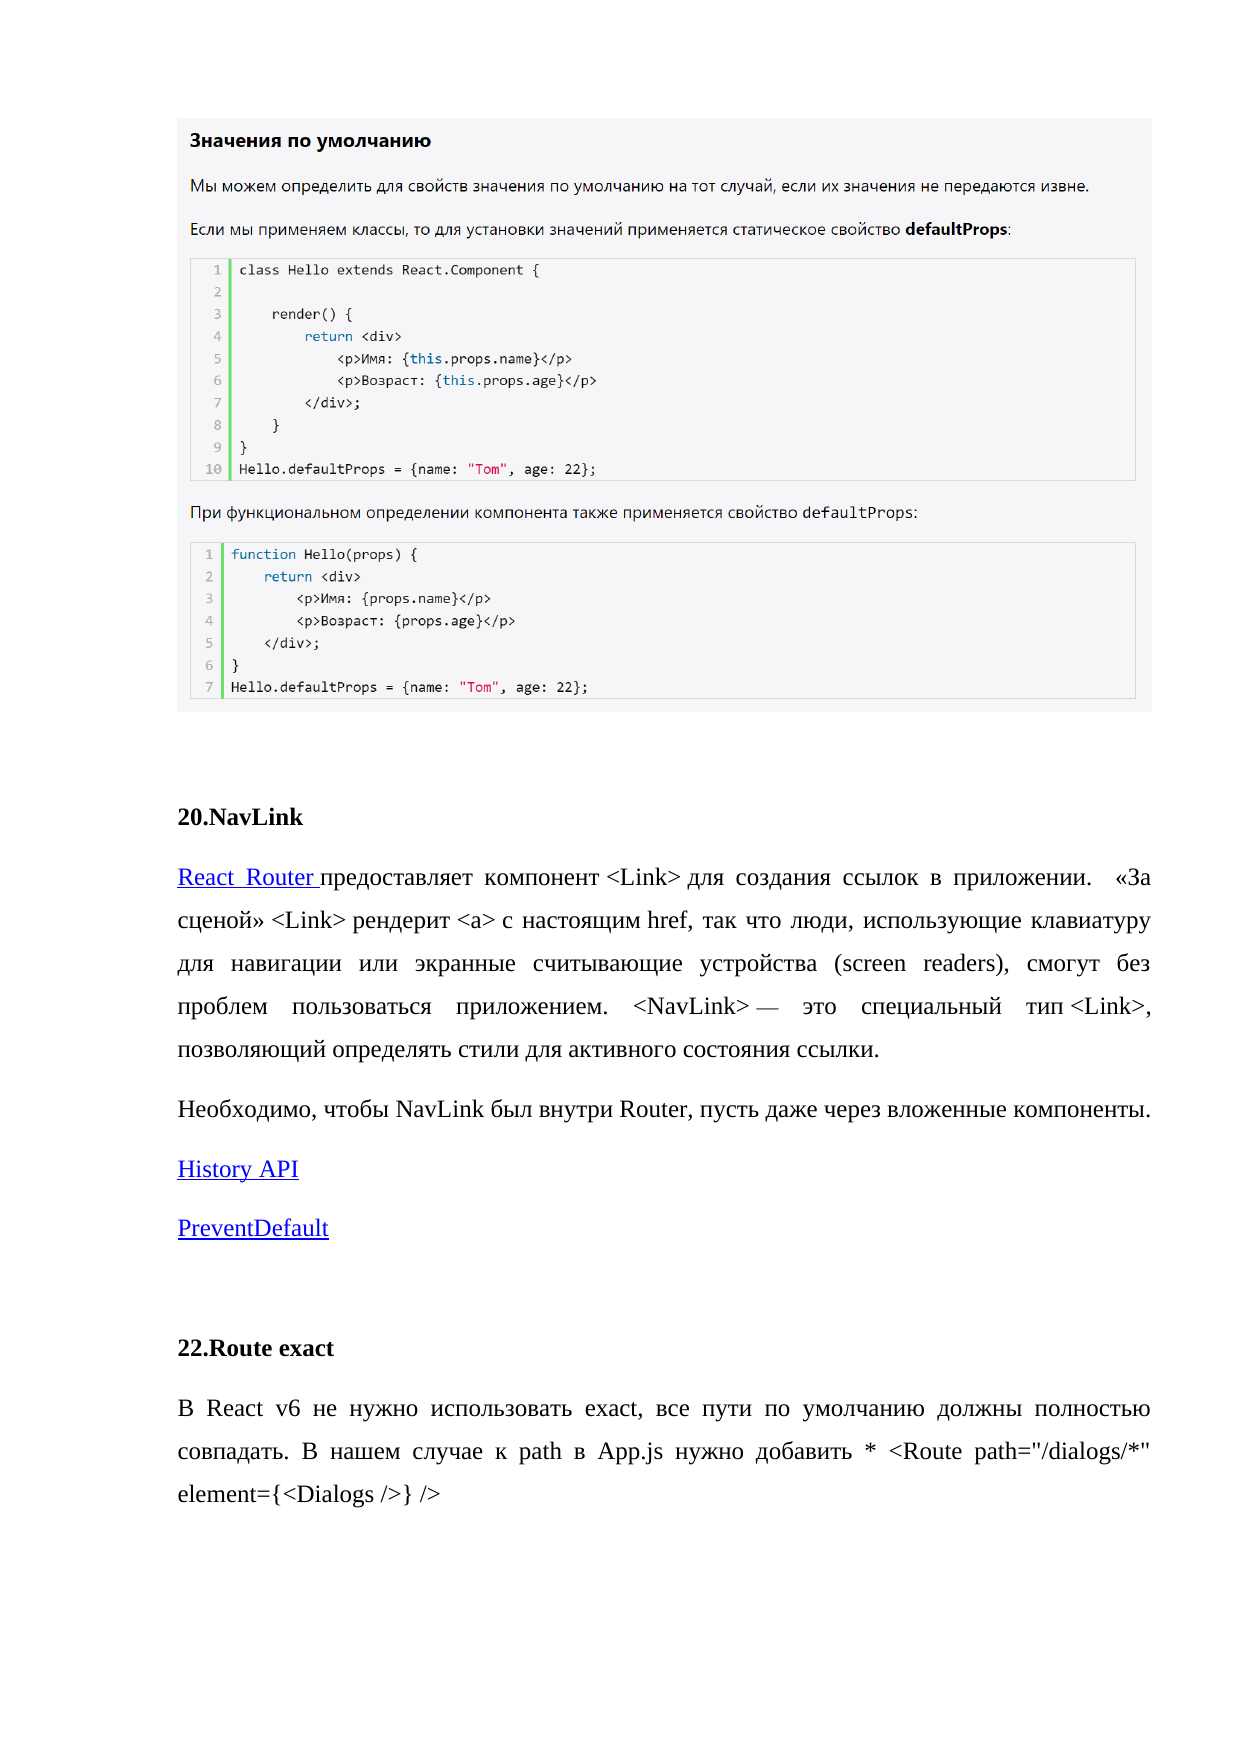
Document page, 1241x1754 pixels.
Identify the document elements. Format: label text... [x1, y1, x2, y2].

picture [177, 118, 1152, 712]
text History API [177, 1154, 1152, 1182]
text PreventDefault [177, 1213, 1152, 1242]
text 20.NavLink [177, 802, 1152, 831]
text В React v6 не нужно использовать exact, все пути по умолчанию должны полностью совпадать. В нашем случае к path в App.js нужно добавить * <Route path="/dialogs/*" element={<Dialogs />} /> [177, 1393, 1152, 1508]
text Необходимо, чтобы NavLink был внутри Router, пусть даже через вложенные компоненты. [177, 1094, 1152, 1123]
text 22.Route exact [177, 1333, 1152, 1362]
text React Router предоставляет компонент <Link> для создания ссылок в приложении. «За сценой» <Link> рендерит <a> с настоящим href, так что люди, использующие клавиатуру для навигации или экранные считывающие устройства (screen readers), смогут без проблем пользоваться приложением. <NavLink> — это специальный тип <Link>, позволяющий определять стили для активного состояния ссылки. [177, 862, 1152, 1063]
